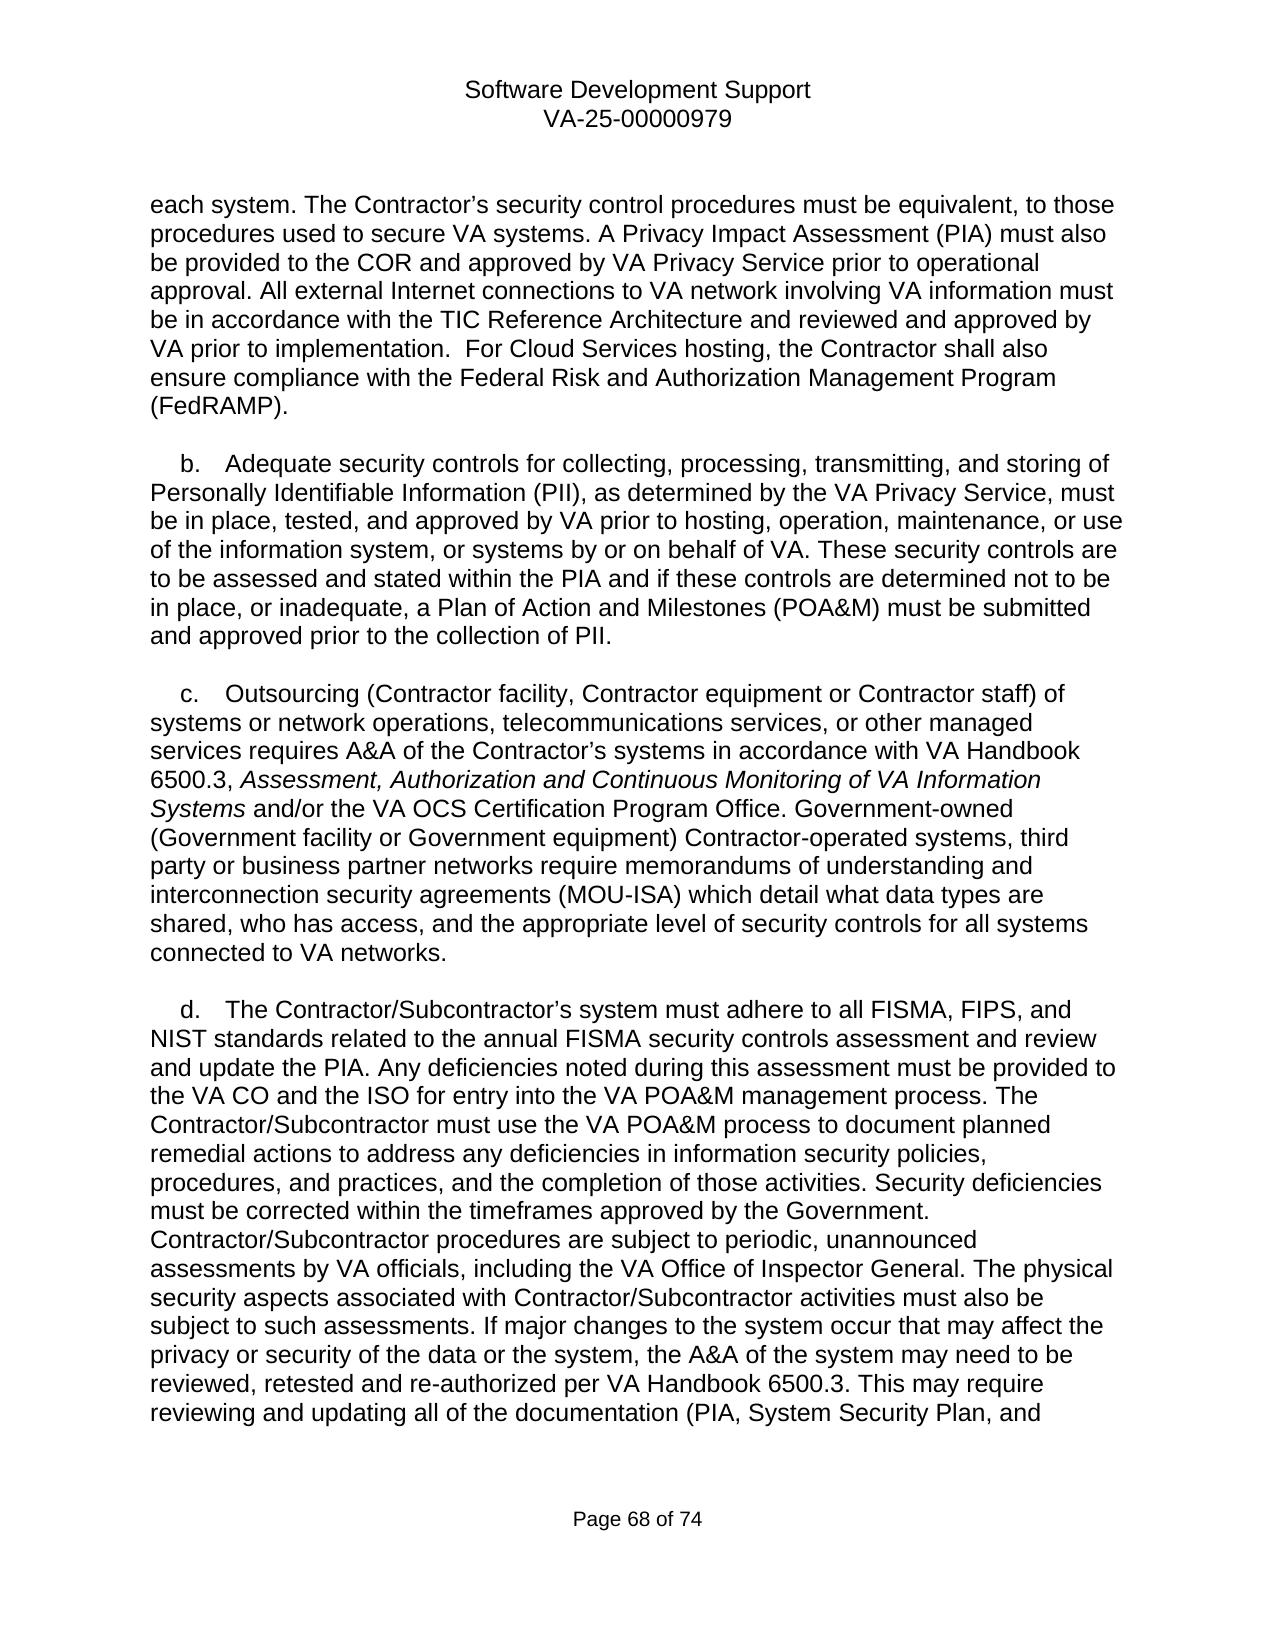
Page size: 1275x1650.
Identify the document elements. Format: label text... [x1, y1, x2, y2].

list Outsourcing (Contractor facility, Contractor equipment or Contractor staff) of systems or network operations, telecommunications services, or other managed services requires A&A of the Contractor’s systems in accordance with VA Handbook 6500.3, Assessment, Authorization and Continuous Monitoring of VA Information Systems and/or the VA OCS Certification Program Office. Government-owned (Government facility or Government equipment) Contractor-operated systems, third party or business partner networks require memorandums of understanding and interconnection security agreements (MOU-ISA) which detail what data types are shared, who has access, and the appropriate level of security controls for all systems connected to VA networks. [150, 679, 1125, 966]
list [150, 190, 1125, 420]
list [150, 995, 1125, 1426]
list Adequate security controls for collecting, processing, transmitting, and storing of Personally Identifiable Information (PII), as determined by the VA Privacy Service, must be in place, tested, and approved by VA prior to hosting, operation, maintenance, or use of the information system, or systems by or on behalf of VA. These security controls are to be assessed and stated within the PIA and if these controls are determined not to be in place, or inadequate, a Plan of Action and Milestones (POA&M) must be submitted and approved prior to the collection of PII. [150, 449, 1125, 650]
